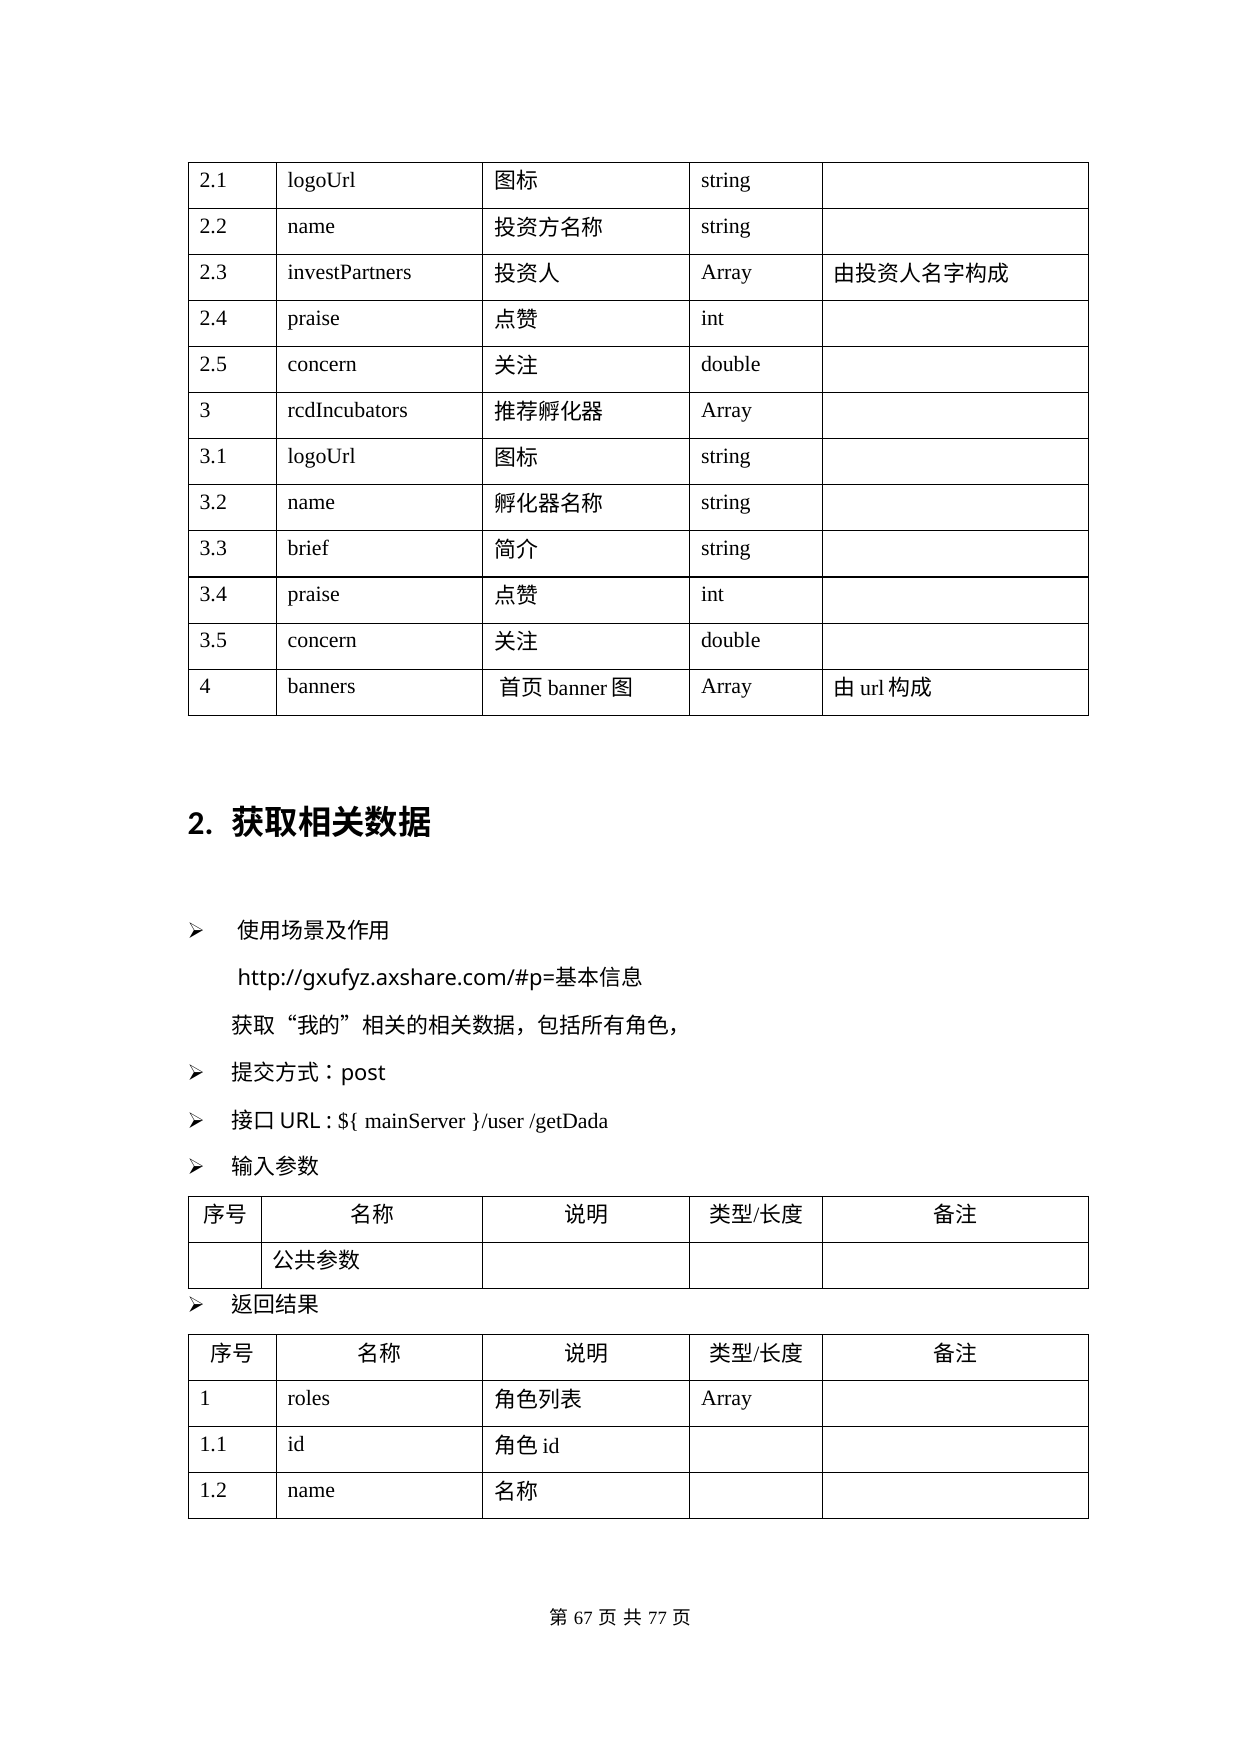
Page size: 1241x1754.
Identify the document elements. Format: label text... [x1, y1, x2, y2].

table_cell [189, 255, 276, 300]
list 使用场景及作用 [187, 915, 1053, 947]
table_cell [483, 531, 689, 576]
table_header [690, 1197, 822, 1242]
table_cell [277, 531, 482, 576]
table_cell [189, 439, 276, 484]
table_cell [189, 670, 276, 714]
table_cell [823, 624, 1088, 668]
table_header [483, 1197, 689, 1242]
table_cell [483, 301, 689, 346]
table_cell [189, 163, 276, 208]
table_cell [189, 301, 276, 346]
list 返回结果 [187, 1289, 1053, 1321]
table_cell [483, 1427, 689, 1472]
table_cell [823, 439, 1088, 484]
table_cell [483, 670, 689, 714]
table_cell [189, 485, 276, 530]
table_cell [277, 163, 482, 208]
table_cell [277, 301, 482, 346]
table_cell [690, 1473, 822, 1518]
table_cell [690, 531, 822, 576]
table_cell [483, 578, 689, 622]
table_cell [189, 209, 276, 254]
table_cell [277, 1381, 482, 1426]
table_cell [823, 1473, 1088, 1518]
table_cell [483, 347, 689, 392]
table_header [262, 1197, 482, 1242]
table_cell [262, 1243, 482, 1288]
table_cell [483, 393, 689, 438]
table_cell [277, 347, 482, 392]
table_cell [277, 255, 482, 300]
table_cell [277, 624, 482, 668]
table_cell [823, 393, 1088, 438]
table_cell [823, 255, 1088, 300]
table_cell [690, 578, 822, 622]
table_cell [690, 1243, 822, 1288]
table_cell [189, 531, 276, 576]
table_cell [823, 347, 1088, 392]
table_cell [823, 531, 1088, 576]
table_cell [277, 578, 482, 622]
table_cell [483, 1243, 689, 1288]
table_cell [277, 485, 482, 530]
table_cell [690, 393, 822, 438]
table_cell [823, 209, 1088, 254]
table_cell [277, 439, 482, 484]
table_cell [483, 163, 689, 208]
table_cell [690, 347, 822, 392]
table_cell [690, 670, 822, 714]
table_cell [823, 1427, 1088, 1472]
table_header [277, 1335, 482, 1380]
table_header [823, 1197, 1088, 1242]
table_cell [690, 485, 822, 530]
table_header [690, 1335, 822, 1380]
list 接口URL : ${ mainServer }/user /getDada [187, 1103, 1053, 1136]
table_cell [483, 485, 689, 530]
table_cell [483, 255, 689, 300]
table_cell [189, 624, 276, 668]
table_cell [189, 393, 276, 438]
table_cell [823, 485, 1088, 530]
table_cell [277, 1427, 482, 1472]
list 提交方式：post [187, 1056, 1053, 1088]
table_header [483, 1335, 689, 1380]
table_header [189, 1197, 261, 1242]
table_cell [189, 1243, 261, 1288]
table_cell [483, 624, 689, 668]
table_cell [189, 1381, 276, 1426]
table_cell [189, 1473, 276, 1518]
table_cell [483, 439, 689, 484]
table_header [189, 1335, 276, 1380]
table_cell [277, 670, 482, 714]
text 获取“我的”相关的相关数据，包括所有角色， [187, 1007, 1053, 1040]
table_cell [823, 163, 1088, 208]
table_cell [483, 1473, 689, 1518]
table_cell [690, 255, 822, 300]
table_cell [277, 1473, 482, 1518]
text http://gxufyz.axshare.com/#p=基本信息 [237, 960, 1053, 993]
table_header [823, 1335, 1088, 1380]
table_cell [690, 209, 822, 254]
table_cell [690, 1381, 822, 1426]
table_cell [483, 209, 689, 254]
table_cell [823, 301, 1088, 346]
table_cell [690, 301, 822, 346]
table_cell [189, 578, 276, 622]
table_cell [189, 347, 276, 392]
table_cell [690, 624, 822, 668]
list 输入参数 [187, 1151, 1053, 1183]
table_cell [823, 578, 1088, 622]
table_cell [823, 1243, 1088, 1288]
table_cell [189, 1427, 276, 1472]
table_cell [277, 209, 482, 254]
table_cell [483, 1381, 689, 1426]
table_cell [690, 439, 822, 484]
subtitle 获取相关数据 [187, 788, 1053, 853]
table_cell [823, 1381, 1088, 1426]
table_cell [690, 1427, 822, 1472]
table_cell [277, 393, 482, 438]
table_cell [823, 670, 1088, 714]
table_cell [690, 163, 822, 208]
